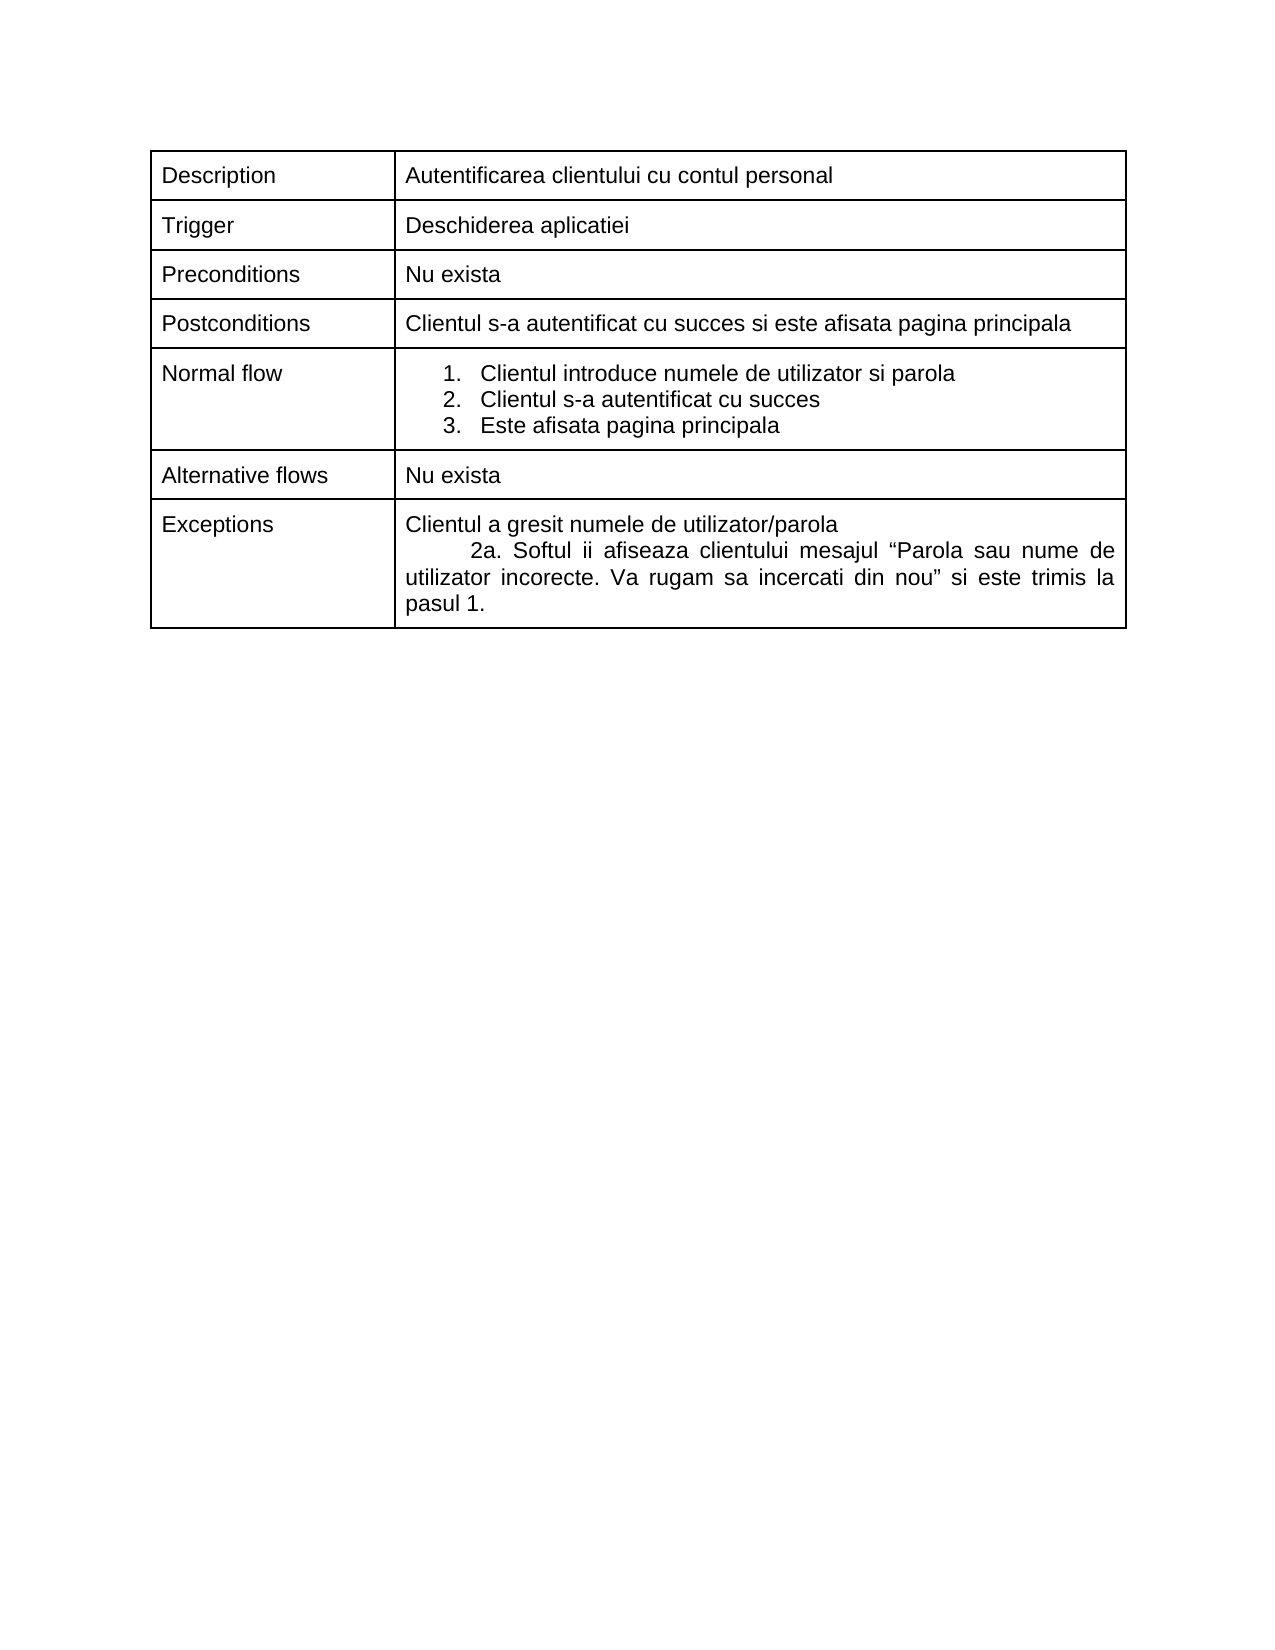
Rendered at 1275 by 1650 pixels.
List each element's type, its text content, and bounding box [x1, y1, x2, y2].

table_cell Clientul introduce numele de utilizator si parola Clientul s-a autentificat cu succes Este afisata pagina principala [396, 349, 1125, 449]
table_cell Autentificarea clientului cu contul personal [396, 152, 1125, 199]
table_cell Alternative flows [152, 451, 394, 498]
table_cell Deschiderea aplicatiei [396, 201, 1125, 248]
table_cell Postconditions [152, 300, 394, 347]
table_cell Clientul s-a autentificat cu succes si este afisata pagina principala [396, 300, 1125, 347]
table_cell Nu exista [396, 251, 1125, 298]
table_cell Trigger [152, 201, 394, 248]
table_cell Clientul a gresit numele de utilizator/parola 2a. Softul ii afiseaza clientului mesajul “Parola sau nume de utilizator incorecte. Va rugam sa incercati din nou” si este trimis la pasul 1. [396, 500, 1125, 627]
table_cell Description [152, 152, 394, 199]
table_cell Normal flow [152, 349, 394, 449]
table_cell Preconditions [152, 251, 394, 298]
table_cell Exceptions [152, 500, 394, 627]
table_cell Nu exista [396, 451, 1125, 498]
